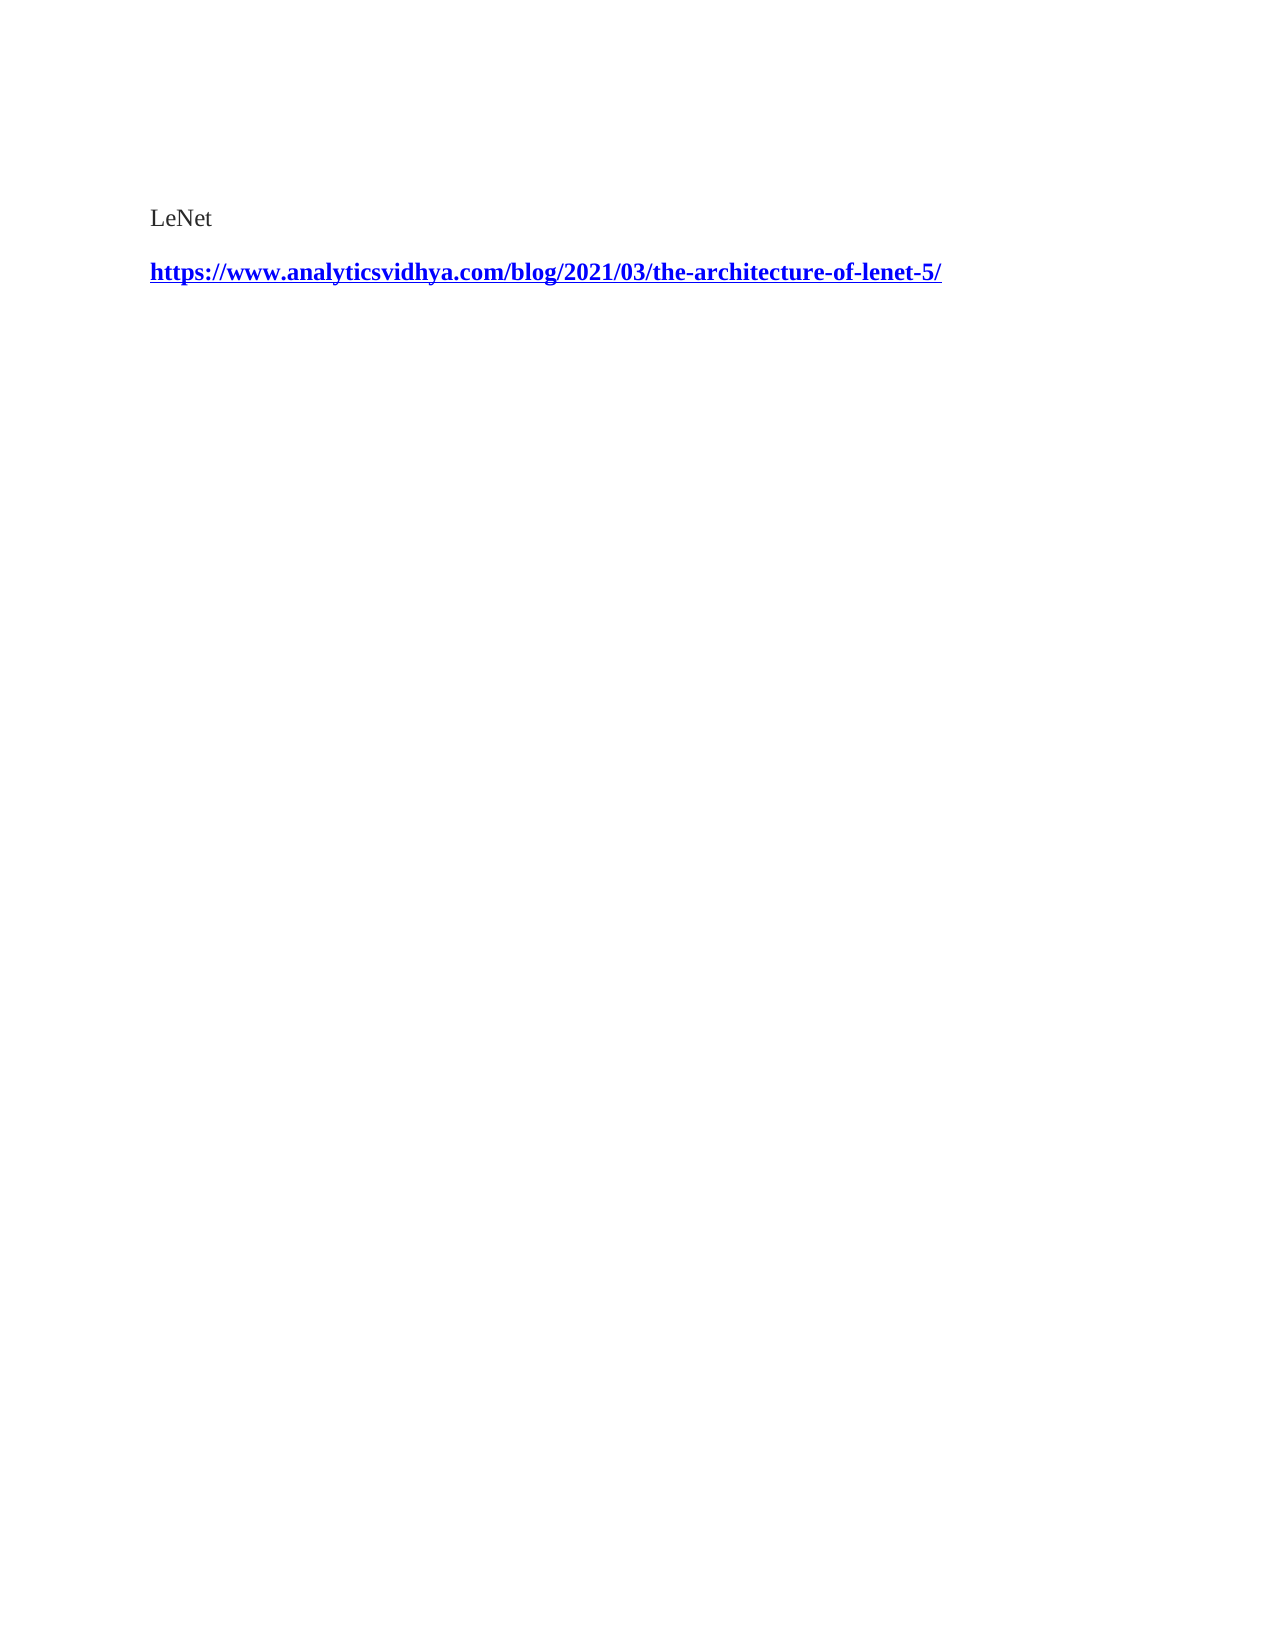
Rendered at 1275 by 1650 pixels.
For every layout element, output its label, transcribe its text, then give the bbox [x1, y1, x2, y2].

text LeNet [150, 203, 1125, 232]
text https://www.analyticsvidhya.com/blog/2021/03/the-architecture-of-lenet-5/ [150, 257, 1125, 286]
